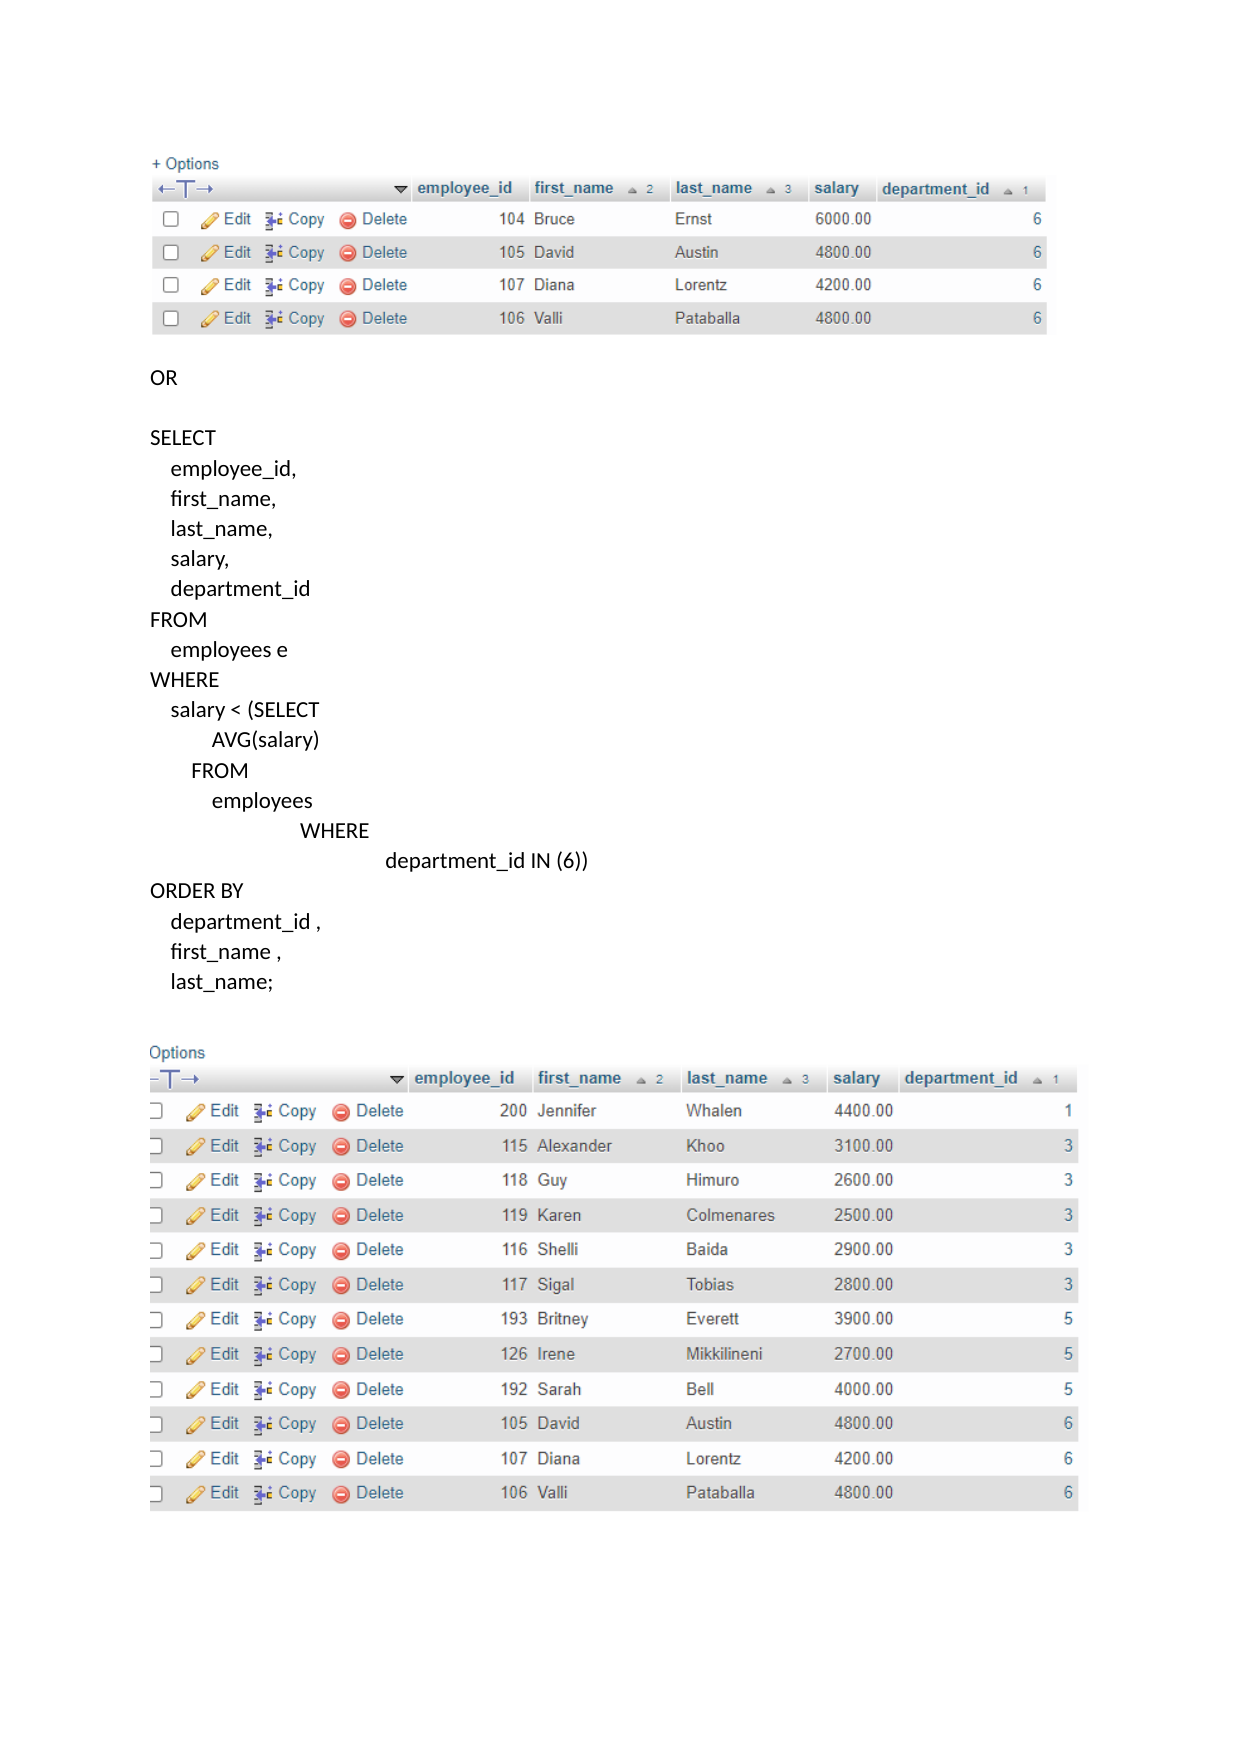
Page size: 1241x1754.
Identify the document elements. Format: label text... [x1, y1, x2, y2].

text salary, [150, 544, 1090, 572]
text salary < (SELECT [150, 695, 1090, 723]
text last_name, [150, 514, 1090, 542]
text OR [150, 363, 1090, 391]
text first_name, [150, 484, 1090, 512]
text employee_id, [150, 454, 1090, 482]
text department_id IN (6)) [150, 846, 1090, 874]
picture [150, 1027, 1091, 1520]
text ORDER BY [150, 877, 1090, 905]
text employees [150, 786, 1090, 814]
text department_id [150, 574, 1090, 603]
text department_id , [150, 907, 1090, 935]
text WHERE [150, 665, 1090, 693]
text FROM [150, 605, 1090, 633]
text WHERE [150, 816, 1090, 844]
text first_name , [150, 937, 1090, 965]
text employees e [150, 635, 1090, 663]
picture [150, 150, 1091, 361]
text AVG(salary) [150, 726, 1090, 754]
text FROM [150, 756, 1090, 784]
text SELECT [150, 423, 1090, 452]
text last_name; [150, 967, 1090, 995]
